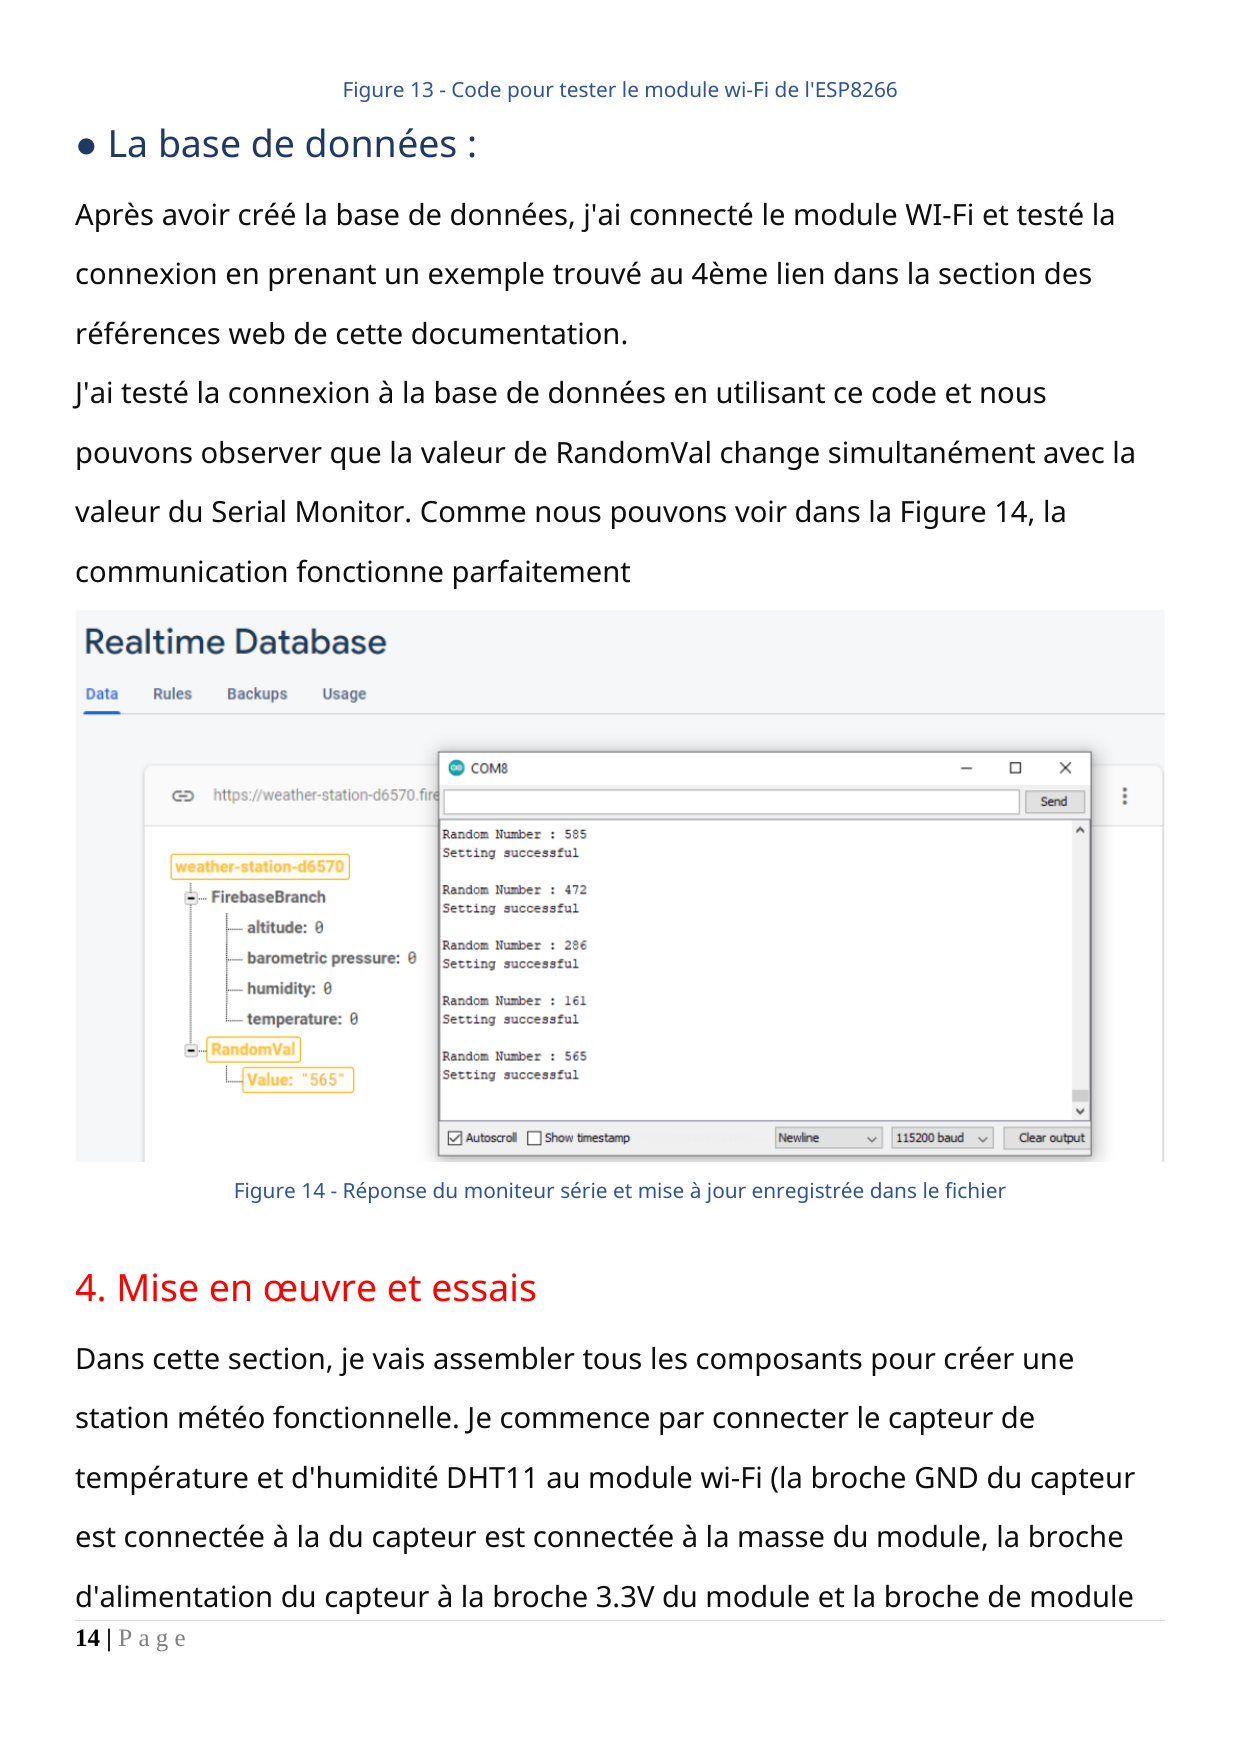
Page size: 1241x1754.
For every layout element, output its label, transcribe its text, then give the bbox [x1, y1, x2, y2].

text Figure 13 - Code pour tester le module wi-Fi de l'ESP8266 [75, 75, 1165, 103]
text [75, 1338, 1165, 1616]
text Après avoir créé la base de données, j'ai connecté le module WI-Fi et testé la connexion en prenant un exemple trouvé au 4ème lien dans la section des références web de cette documentation. [75, 194, 1165, 353]
text 4. Mise en œuvre et essais [75, 1262, 1165, 1313]
text ● La base de données : [75, 118, 1165, 169]
picture [75, 610, 1165, 1162]
text Figure 14 - Réponse du moniteur série et mise à jour enregistrée dans le fichier [75, 1176, 1165, 1205]
text J'ai testé la connexion à la base de données en utilisant ce code et nous pouvons observer que la valeur de RandomVal change simultanément avec la valeur du Serial Monitor. Comme nous pouvons voir dans la Figure 14, la communication fonctionne parfaitement [75, 373, 1165, 591]
